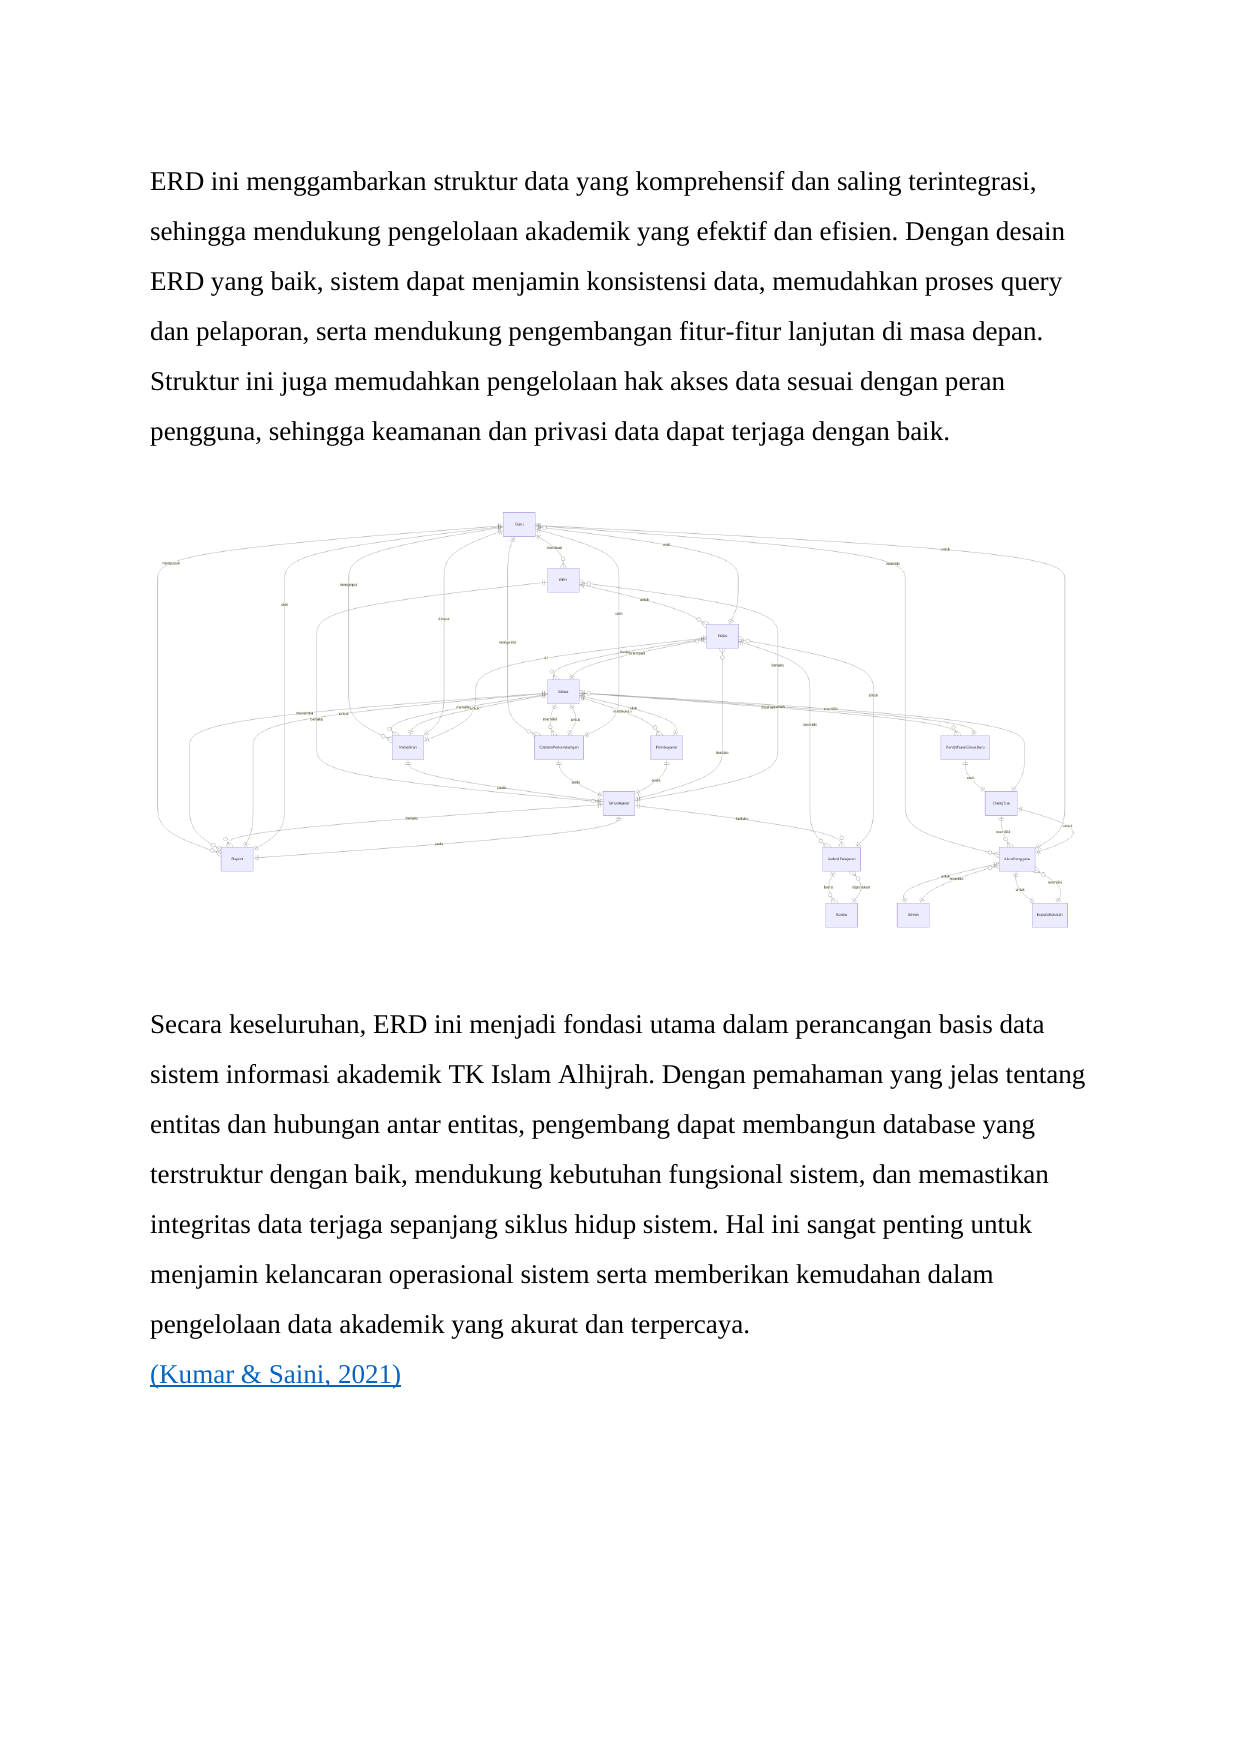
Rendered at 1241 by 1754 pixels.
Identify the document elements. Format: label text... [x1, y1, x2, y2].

text ERD ini menggambarkan struktur data yang komprehensif dan saling terintegrasi, sehingga mendukung pengelolaan akademik yang efektif dan efisien. Dengan desain ERD yang baik, sistem dapat menjamin konsistensi data, memudahkan proses query dan pelaporan, serta mendukung pengembangan fitur-fitur lanjutan di masa depan. Struktur ini juga memudahkan pengelolaan hak akses data sesuai dengan peran pengguna, sehingga keamanan dan privasi data dapat terjaga dengan baik. [150, 150, 1090, 450]
text Secara keseluruhan, ERD ini menjadi fondasi utama dalam perancangan basis data sistem informasi akademik TK Islam Alhijrah. Dengan pemahaman yang jelas tentang entitas dan hubungan antar entitas, pengembang dapat membangun database yang terstruktur dengan baik, mendukung kebutuhan fungsional sistem, dan memastikan integritas data terjaga sepanjang siklus hidup sistem. Hal ini sangat penting untuk menjamin kelancaran operasional sistem serta memberikan kemudahan dalam pengelolaan data akademik yang akurat dan terpercaya. [150, 993, 1090, 1343]
picture [151, 506, 1089, 938]
text (Kumar & Saini, 2021) [150, 1343, 1090, 1393]
